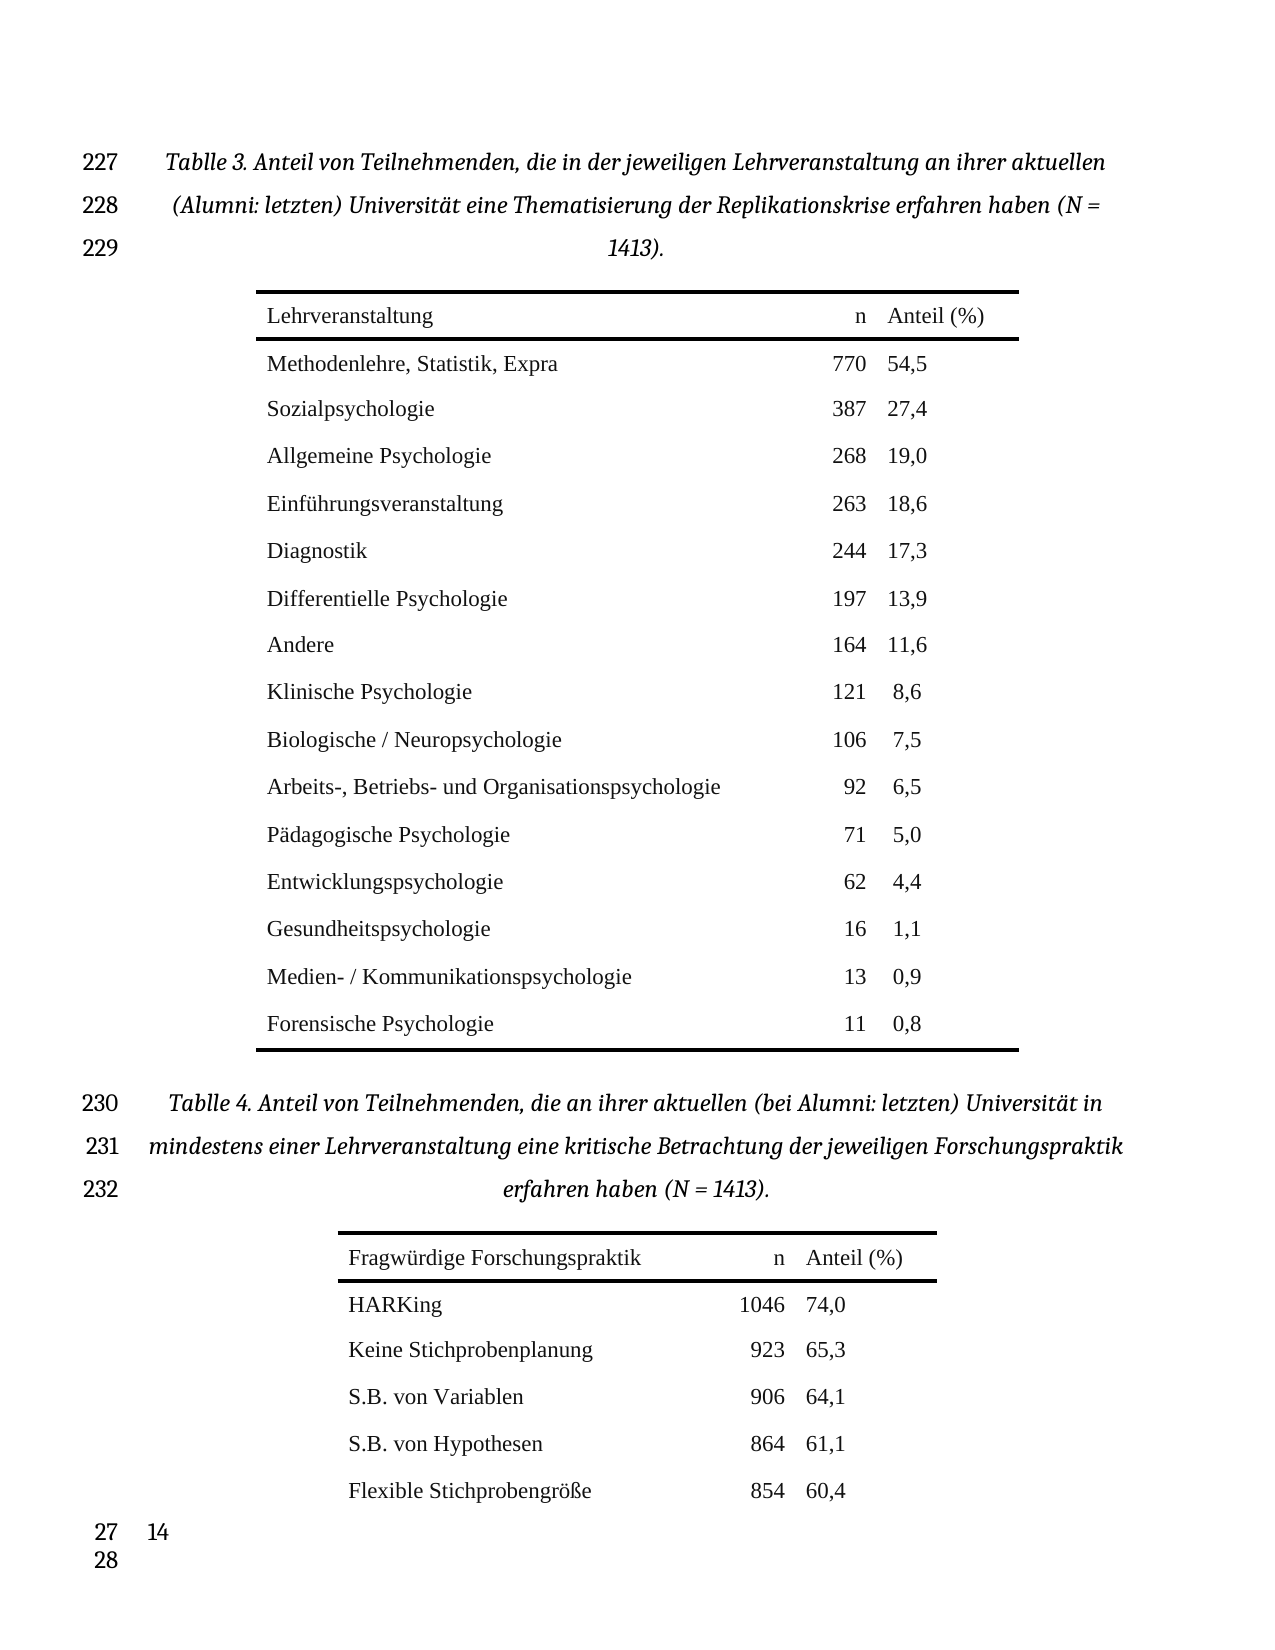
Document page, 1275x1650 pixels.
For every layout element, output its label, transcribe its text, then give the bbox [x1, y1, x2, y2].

table_cell 7,5 [877, 715, 1019, 763]
table_cell 387 [796, 385, 877, 432]
table_cell 864 [701, 1419, 795, 1467]
table_cell Biologische / Neuropsychologie [256, 715, 796, 763]
table_cell 54,5 [877, 341, 1019, 384]
text Tablle 4. Anteil von Teilnehmenden, die an ihrer aktuellen (bei Alumni: letzten) Universität in mindestens einer Lehrveranstaltung eine kritische Betrachtung der jeweiligen Forschungspraktik erfahren haben (N = 1413). [148, 1089, 1127, 1204]
table_cell S.B. von Variablen [338, 1374, 701, 1419]
table_cell 18,6 [877, 479, 1019, 527]
table_cell 27,4 [877, 385, 1019, 432]
table_cell Sozialpsychologie [256, 385, 796, 432]
table_cell 244 [796, 527, 877, 574]
table_cell Gesundheitspsychologie [256, 905, 796, 952]
table_cell Allgemeine Psychologie [256, 432, 796, 479]
table_cell Differentielle Psychologie [256, 574, 796, 622]
table_cell 17,3 [877, 527, 1019, 574]
table_cell 19,0 [877, 432, 1019, 479]
table_cell Entwicklungspsychologie [256, 858, 796, 905]
table_cell Pädagogische Psychologie [256, 810, 796, 858]
table_cell 197 [796, 574, 877, 622]
table_cell Keine Stichprobenplanung [338, 1326, 701, 1373]
table_cell 60,4 [795, 1467, 937, 1514]
table_cell 11,6 [877, 622, 1019, 668]
table_cell 16 [796, 905, 877, 952]
table_cell 923 [701, 1326, 795, 1373]
table_header Anteil (%) [795, 1235, 937, 1278]
table_header Lehrveranstaltung [256, 294, 796, 337]
table_cell 74,0 [795, 1283, 937, 1326]
table_cell 770 [796, 341, 877, 384]
table_cell 121 [796, 668, 877, 715]
text Tablle 3. Anteil von Teilnehmenden, die in der jeweiligen Lehrveranstaltung an ihrer aktuellen (Alumni: letzten) Universität eine Thematisierung der Replikationskrise erfahren haben (N = 1413). [148, 148, 1127, 263]
table_cell S.B. von Hypothesen [338, 1419, 701, 1467]
table_cell 0,8 [877, 1000, 1019, 1047]
table_cell 13,9 [877, 574, 1019, 622]
table_cell 71 [796, 810, 877, 858]
table_cell 13 [796, 953, 877, 1000]
table_header Fragwürdige Forschungspraktik [338, 1235, 701, 1278]
table_cell Diagnostik [256, 527, 796, 574]
table_cell 61,1 [795, 1419, 937, 1467]
table_cell 106 [796, 715, 877, 763]
table_cell 268 [796, 432, 877, 479]
table_header n [796, 294, 877, 337]
table_cell Flexible Stichprobengröße [338, 1467, 701, 1514]
table_cell Methodenlehre, Statistik, Expra [256, 341, 796, 384]
table_cell 5,0 [877, 810, 1019, 858]
table_cell 263 [796, 479, 877, 527]
table_header n [701, 1235, 795, 1278]
table_cell 854 [701, 1467, 795, 1514]
table_cell 164 [796, 622, 877, 668]
table_cell 4,4 [877, 858, 1019, 905]
table_cell Einführungsveranstaltung [256, 479, 796, 527]
table_cell 6,5 [877, 763, 1019, 810]
table_cell 92 [796, 763, 877, 810]
table_cell 62 [796, 858, 877, 905]
table_cell 906 [701, 1374, 795, 1419]
table_cell 8,6 [877, 668, 1019, 715]
table_cell Medien- / Kommunikationspsychologie [256, 953, 796, 1000]
table_cell Klinische Psychologie [256, 668, 796, 715]
table_header Anteil (%) [877, 294, 1019, 337]
table_cell 0,9 [877, 953, 1019, 1000]
table_cell 1046 [701, 1283, 795, 1326]
table_cell Forensische Psychologie [256, 1000, 796, 1047]
table_cell 11 [796, 1000, 877, 1047]
table_cell 1,1 [877, 905, 1019, 952]
table_cell 65,3 [795, 1326, 937, 1373]
table_cell Arbeits-, Betriebs- und Organisationspsychologie [256, 763, 796, 810]
table_cell HARKing [338, 1283, 701, 1326]
table_cell 64,1 [795, 1374, 937, 1419]
table_cell Andere [256, 622, 796, 668]
